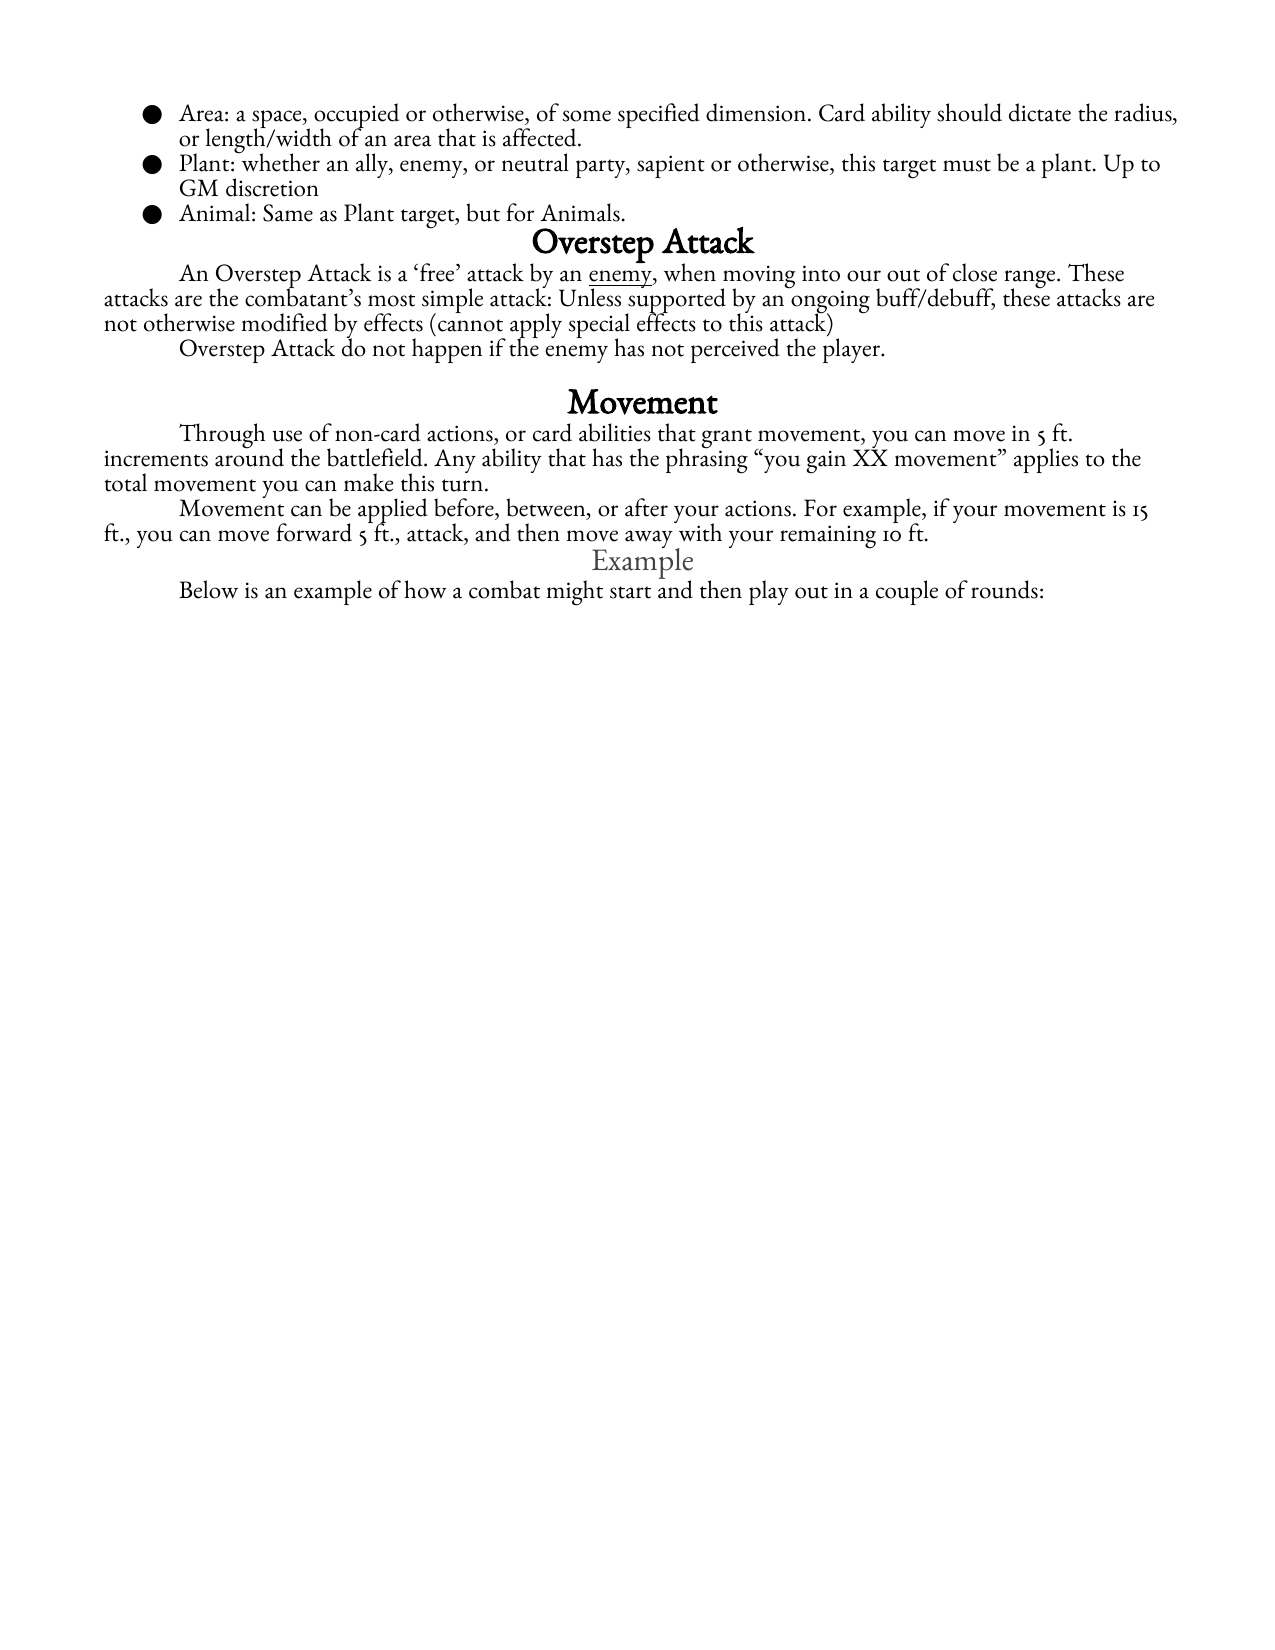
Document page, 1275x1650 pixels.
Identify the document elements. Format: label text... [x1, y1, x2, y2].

text Through use of non-card actions, or card abilities that grant movement, you can move in 5 ft. increments around the battlefield. Any ability that has the phrasing “you gain XX movement” applies to the total movement you can make this turn. [103, 426, 1181, 501]
text Overstep Attack do not happen if the enemy has not perceived the player. [103, 341, 1181, 366]
list Area: a space, occupied or otherwise, of some specified dimension. Card ability should dictate the radius, or length/width of an area that is affected. [141, 105, 1181, 155]
list Plant: whether an ally, enemy, or neutral party, sapient or otherwise, this target must be a plant. Up to GM discretion [141, 155, 1181, 205]
subtitle Example [103, 551, 1181, 582]
text Movement can be applied before, between, or after your actions. For example, if your movement is 15 ft., you can move forward 5 ft., attack, and then move away with your remaining 10 ft. [103, 501, 1181, 551]
text Below is an example of how a combat might start and then play out in a couple of rounds: [103, 582, 1181, 607]
subtitle Movement [103, 391, 1181, 426]
subtitle Overstep Attack [103, 230, 1181, 266]
list Animal: Same as Plant target, but for Animals. [141, 205, 1181, 230]
text An Overstep Attack is a ‘free’ attack by an enemy, when moving into our out of close range. These attacks are the combatant’s most simple attack: Unless supported by an ongoing buff/debuff, these attacks are not otherwise modified by effects (cannot apply special effects to this attack) [103, 266, 1181, 341]
